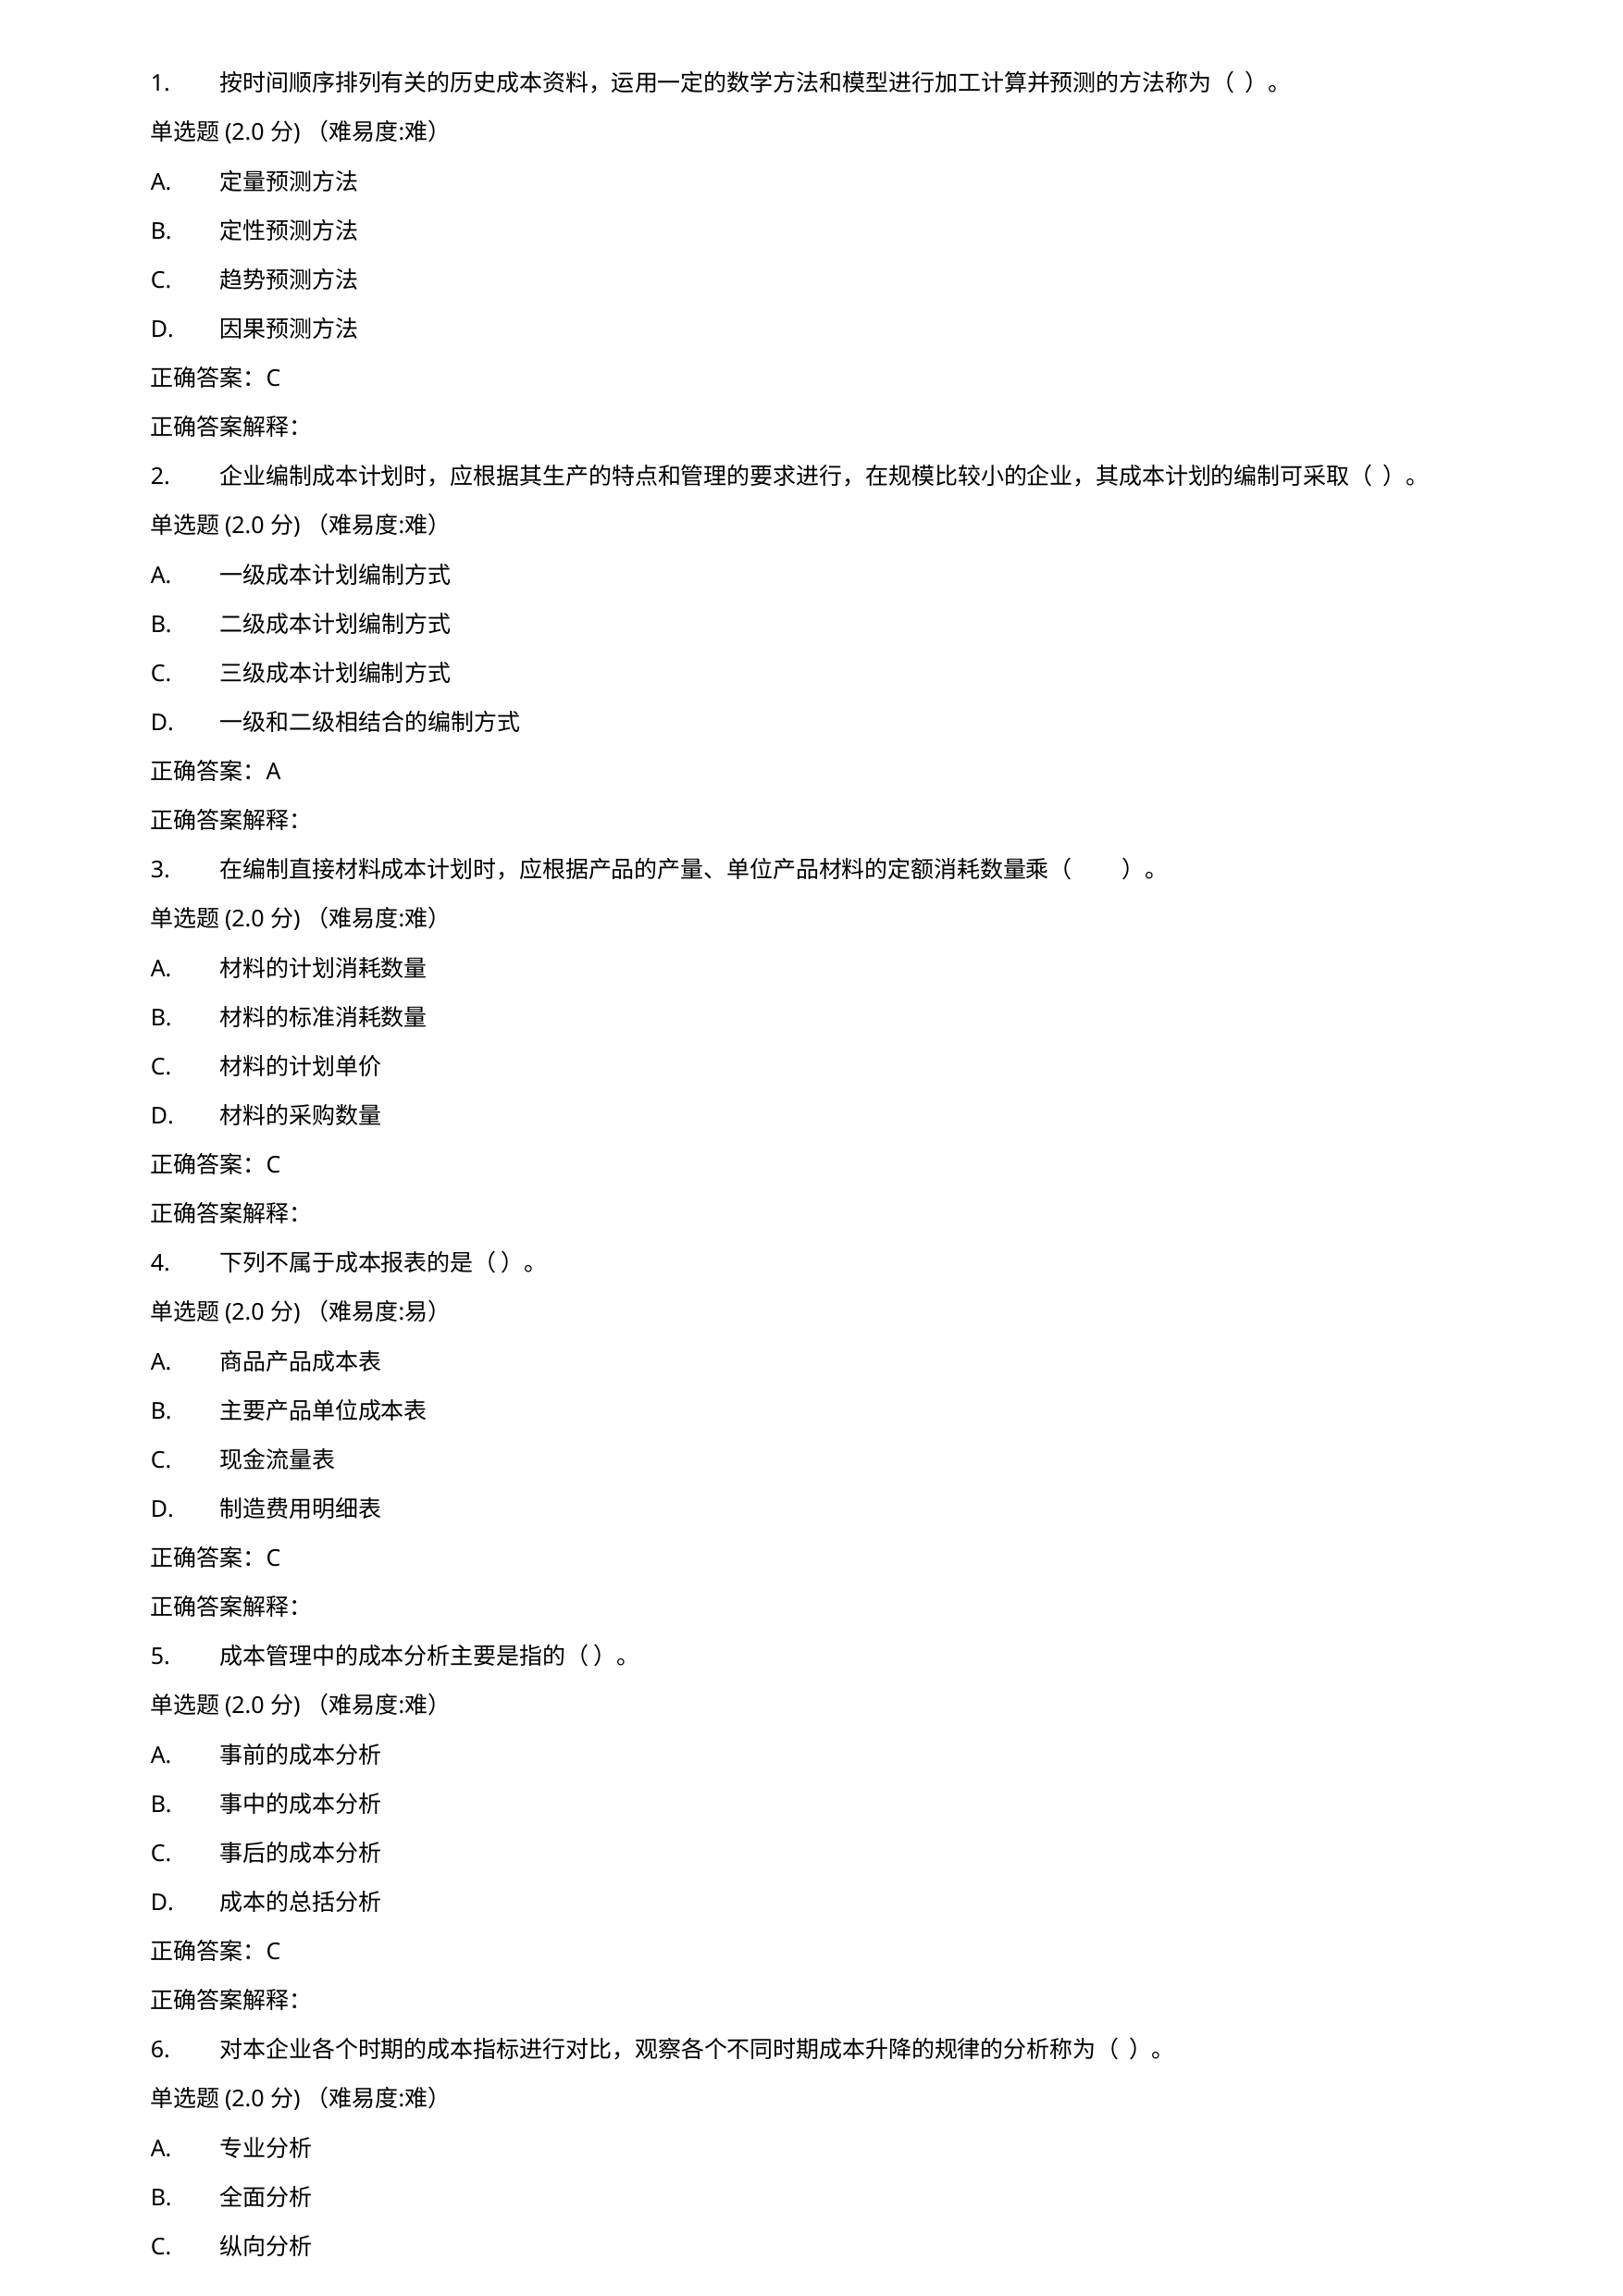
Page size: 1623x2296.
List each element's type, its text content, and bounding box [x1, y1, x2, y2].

subtitle 单选题 (2.0 分) （难易度:易） [151, 1281, 1472, 1330]
subtitle A. 材料的计划消耗数量 [151, 937, 1472, 987]
subtitle 2. 企业编制成本计划时，应根据其⽣产的特点和管理的要求进⾏，在规模⽐较⼩的企业，其成本计划的编制可采取（ ）。 [151, 445, 1472, 494]
subtitle C. 材料的计划单价 [151, 1036, 1472, 1085]
subtitle 单选题 (2.0 分) （难易度:难） [151, 2067, 1472, 2116]
subtitle B. 材料的标准消耗数量 [151, 987, 1472, 1036]
subtitle 正确答案解释： [151, 1183, 1472, 1232]
subtitle A. ⼀级成本计划编制⽅式 [151, 543, 1472, 593]
subtitle 正确答案解释： [151, 396, 1472, 445]
subtitle 正确答案：C [151, 1920, 1472, 1969]
subtitle B. ⼆级成本计划编制⽅式 [151, 593, 1472, 642]
subtitle B. 定性预测⽅法 [151, 200, 1472, 249]
subtitle A. 商品产品成本表 [151, 1330, 1472, 1380]
subtitle 单选题 (2.0 分) （难易度:难） [151, 1674, 1472, 1723]
subtitle C. 现⾦流量表 [151, 1429, 1472, 1478]
subtitle A. 定量预测⽅法 [151, 150, 1472, 200]
subtitle 正确答案：C [151, 347, 1472, 396]
subtitle C. 趋势预测⽅法 [151, 249, 1472, 298]
subtitle D. 制造费⽤明细表 [151, 1478, 1472, 1527]
subtitle 正确答案：C [151, 1134, 1472, 1183]
subtitle 正确答案：A [151, 740, 1472, 789]
subtitle 单选题 (2.0 分) （难易度:难） [151, 101, 1472, 150]
subtitle 4. 下列不属于成本报表的是（ ）。 [151, 1232, 1472, 1281]
subtitle 1. 按时间顺序排列有关的历史成本资料，运⽤⼀定的数学⽅法和模型进⾏加⼯计算并预测的⽅法称为（ ）。 [151, 52, 1472, 101]
subtitle 正确答案：C [151, 1527, 1472, 1576]
subtitle 单选题 (2.0 分) （难易度:难） [151, 494, 1472, 543]
subtitle 5. 成本管理中的成本分析主要是指的（ ）。 [151, 1625, 1472, 1674]
subtitle B. 主要产品单位成本表 [151, 1380, 1472, 1429]
subtitle C. 事后的成本分析 [151, 1822, 1472, 1871]
subtitle A. 事前的成本分析 [151, 1723, 1472, 1773]
subtitle C. 三级成本计划编制⽅式 [151, 642, 1472, 691]
subtitle D. 材料的采购数量 [151, 1085, 1472, 1134]
subtitle D. 成本的总括分析 [151, 1871, 1472, 1920]
subtitle D. ⼀级和⼆级相结合的编制⽅式 [151, 691, 1472, 740]
subtitle 单选题 (2.0 分) （难易度:难） [151, 887, 1472, 937]
subtitle B. 事中的成本分析 [151, 1773, 1472, 1822]
subtitle 正确答案解释： [151, 1576, 1472, 1625]
subtitle 3. 在编制直接材料成本计划时，应根据产品的产量、单位产品材料的定额消耗数量乘（ ）。 [151, 838, 1472, 887]
subtitle 6. 对本企业各个时期的成本指标进⾏对⽐，观察各个不同时期成本升降的规律的分析称为（ ）。 [151, 2018, 1472, 2067]
subtitle D. 因果预测⽅法 [151, 298, 1472, 347]
subtitle A. 专业分析 [151, 2116, 1472, 2166]
subtitle 正确答案解释： [151, 789, 1472, 838]
subtitle C. 纵向分析 [151, 2215, 1472, 2265]
subtitle B. 全⾯分析 [151, 2166, 1472, 2215]
subtitle 正确答案解释： [151, 1969, 1472, 2018]
